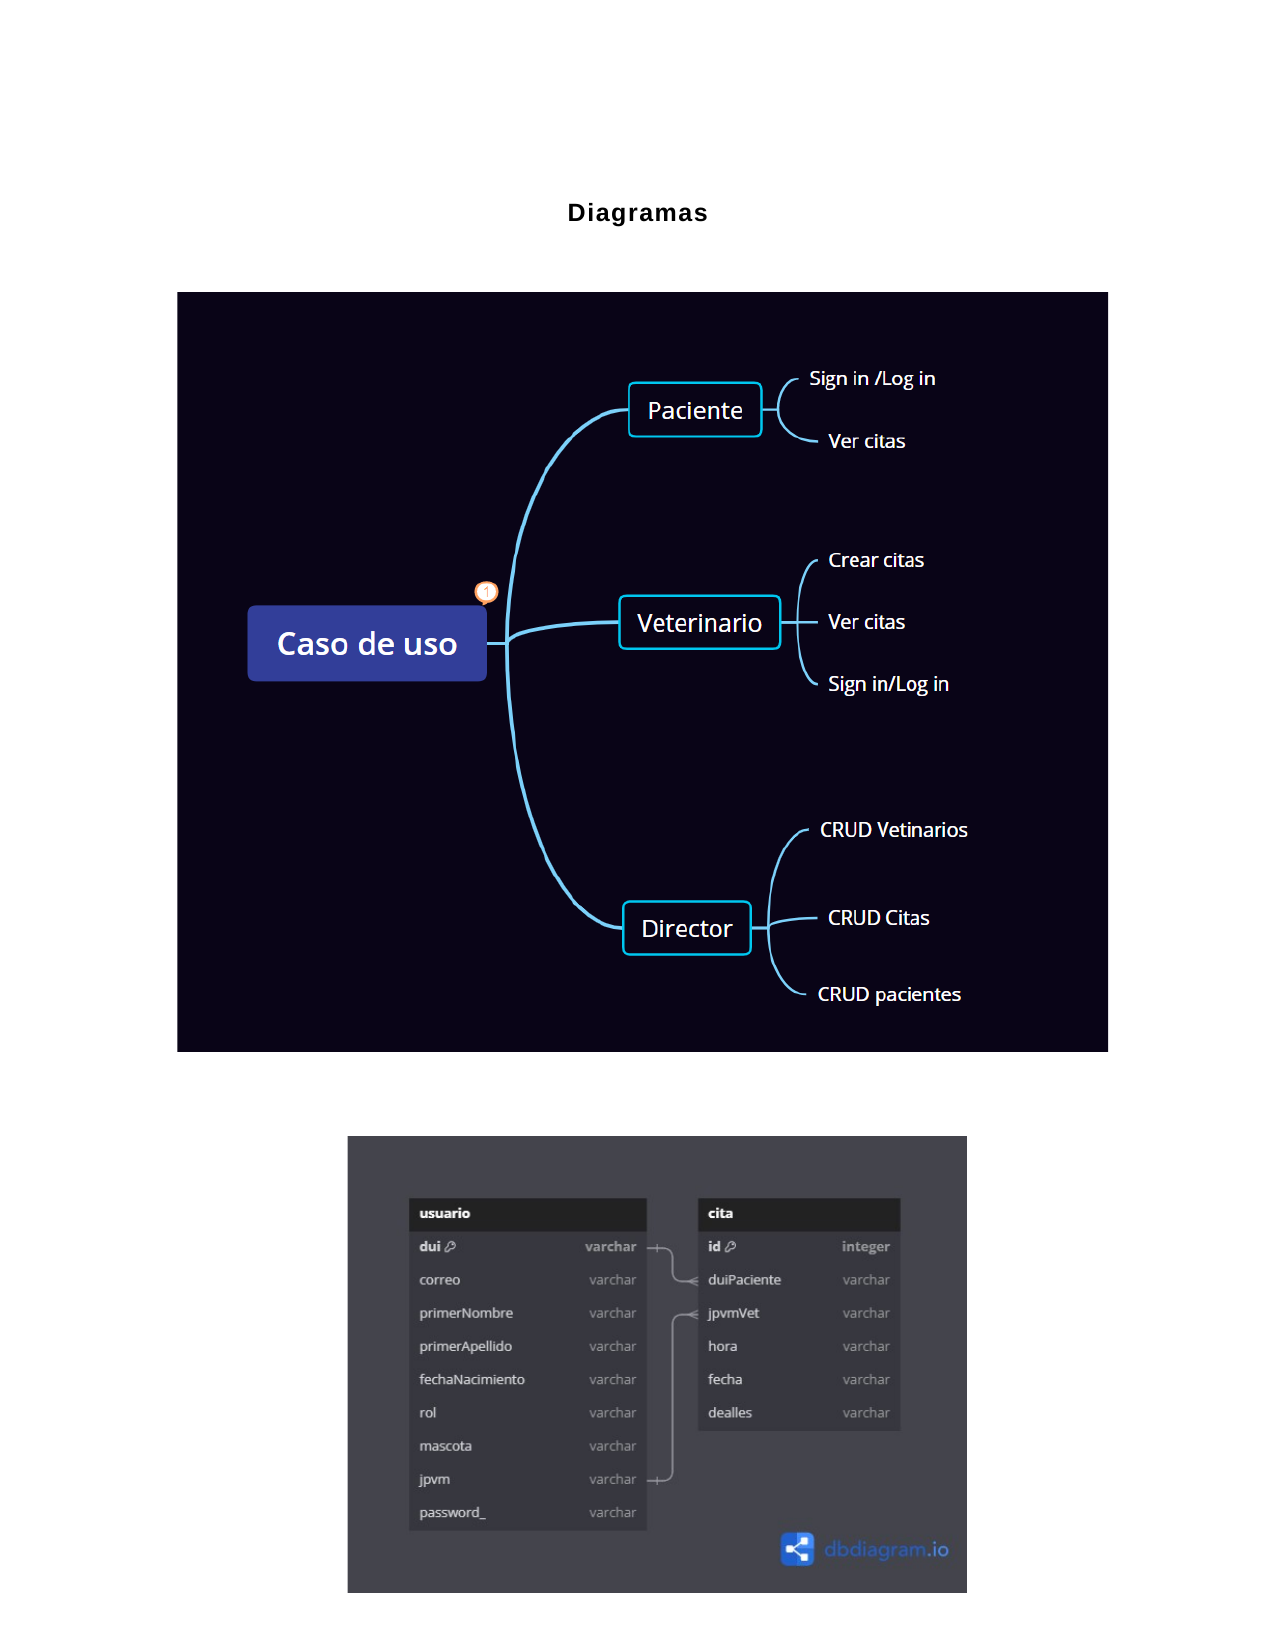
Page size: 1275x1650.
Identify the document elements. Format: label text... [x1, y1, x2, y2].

subtitle Diagramas [177, 198, 1098, 227]
picture [347, 1136, 967, 1593]
picture [177, 292, 1109, 1052]
